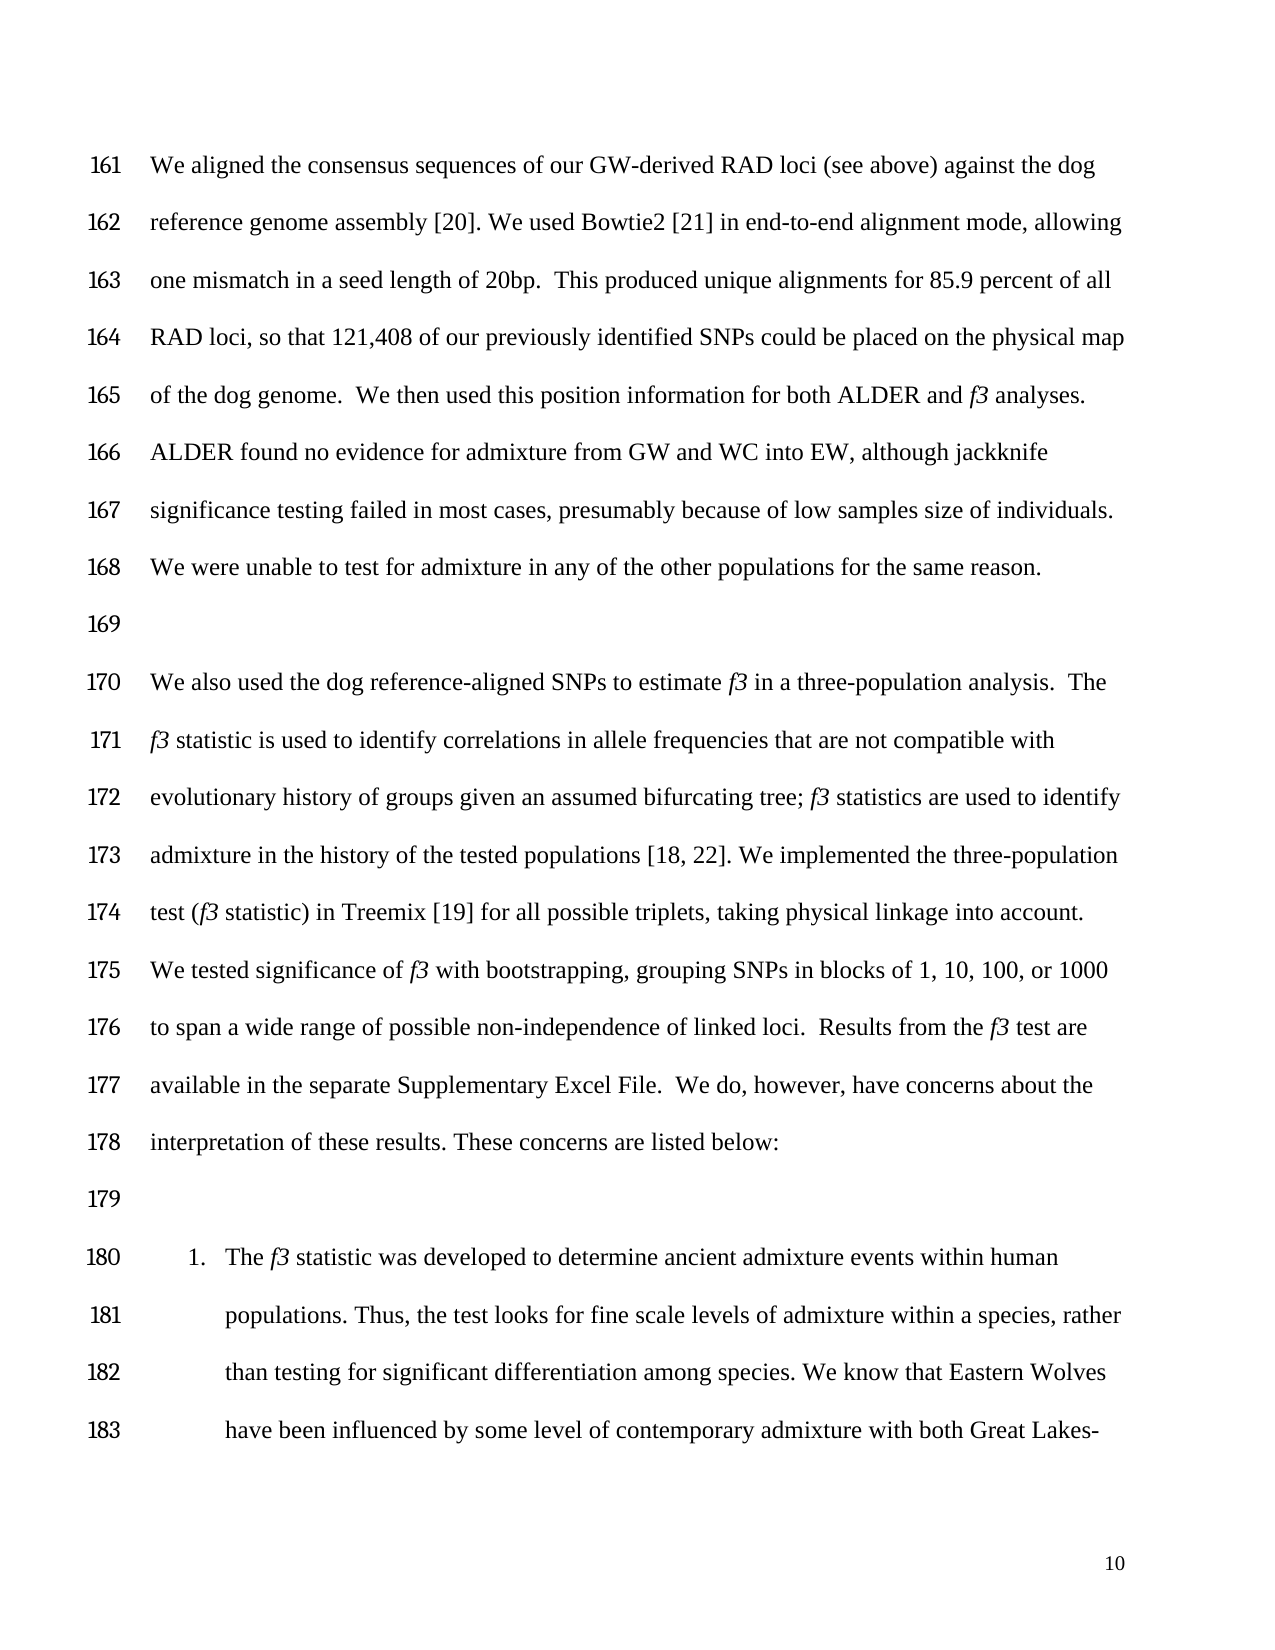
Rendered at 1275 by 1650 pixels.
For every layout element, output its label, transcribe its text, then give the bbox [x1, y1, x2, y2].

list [187, 1242, 1125, 1444]
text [150, 150, 1125, 581]
text We also used the dog reference-aligned SNPs to estimate f3 in a three-population analysis. The f3 statistic is used to identify correlations in allele frequencies that are not compatible with evolutionary history of groups given an assumed bifurcating tree; f3 statistics are used to identify admixture in the history of the tested populations [18, 22]. We implemented the three-population test (f3 statistic) in Treemix [19] for all possible triplets, taking physical linkage into account. We tested significance of f3 with bootstrapping, grouping SNPs in blocks of 1, 10, 100, or 1000 to span a wide range of possible non-independence of linked loci. Results from the f3 test are available in the separate Supplementary Excel File. We do, however, have concerns about the interpretation of these results. These concerns are listed below: [150, 667, 1125, 1156]
